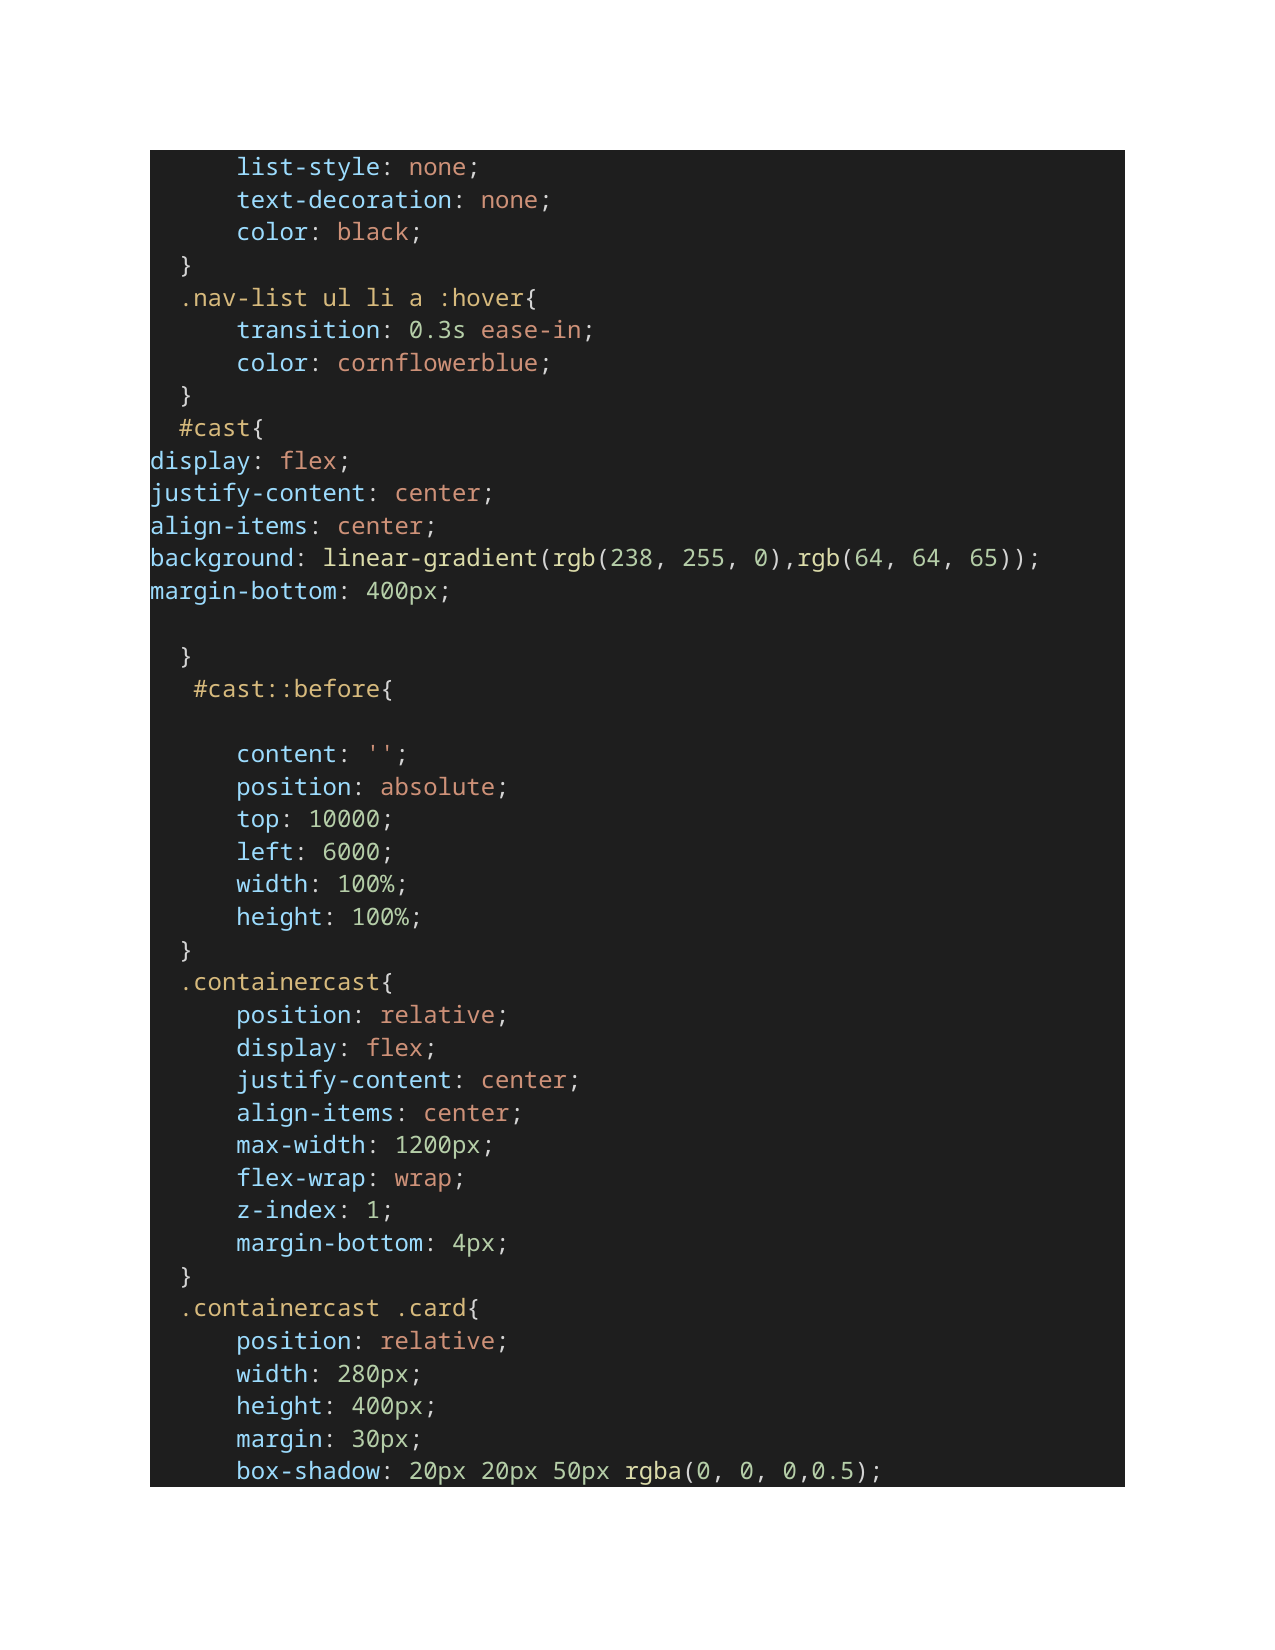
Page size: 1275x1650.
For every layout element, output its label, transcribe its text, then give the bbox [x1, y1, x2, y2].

text margin-bottom: 4px; [150, 1226, 1125, 1258]
text align-items: center; [150, 1096, 1125, 1128]
text } [150, 1258, 1125, 1291]
text content: ''; [150, 737, 1125, 769]
text color: black; [150, 215, 1125, 248]
text list-style: none; [150, 150, 1125, 183]
text z-index: 1; [150, 1193, 1125, 1226]
text max-width: 1200px; [150, 1128, 1125, 1161]
text top: 10000; [150, 802, 1125, 835]
text text-decoration: none; [150, 183, 1125, 215]
text position: relative; [150, 998, 1125, 1030]
text display: flex; [150, 1030, 1125, 1063]
text } [150, 639, 1125, 672]
text height: 100%; [150, 900, 1125, 932]
text position: relative; [150, 1324, 1125, 1356]
text flex-wrap: wrap; [150, 1161, 1125, 1193]
text } [150, 248, 1125, 280]
text } [150, 378, 1125, 411]
text transition: 0.3s ease-in; [150, 313, 1125, 346]
text margin: 30px; [150, 1422, 1125, 1454]
text color: cornflowerblue; [150, 346, 1125, 378]
text width: 100%; [150, 867, 1125, 900]
text left: 6000; [150, 835, 1125, 867]
text height: 400px; [150, 1389, 1125, 1422]
text .containercast{ [150, 965, 1125, 998]
text align-items: center; [150, 509, 1125, 541]
text box-shadow: 20px 20px 50px rgba(0, 0, 0,0.5); [150, 1454, 1125, 1487]
text justify-content: center; [150, 476, 1125, 509]
text background: linear-gradient(rgb(238, 255, 0),rgb(64, 64, 65)); [150, 541, 1125, 574]
text .nav-list ul li a :hover{ [150, 280, 1125, 313]
text #cast{ [150, 411, 1125, 443]
text margin-bottom: 400px; [150, 574, 1125, 606]
text display: flex; [150, 443, 1125, 476]
text #cast::before{ [150, 672, 1125, 704]
text } [150, 932, 1125, 965]
text width: 280px; [150, 1356, 1125, 1389]
text .containercast .card{ [150, 1291, 1125, 1324]
text justify-content: center; [150, 1063, 1125, 1096]
text position: absolute; [150, 769, 1125, 802]
